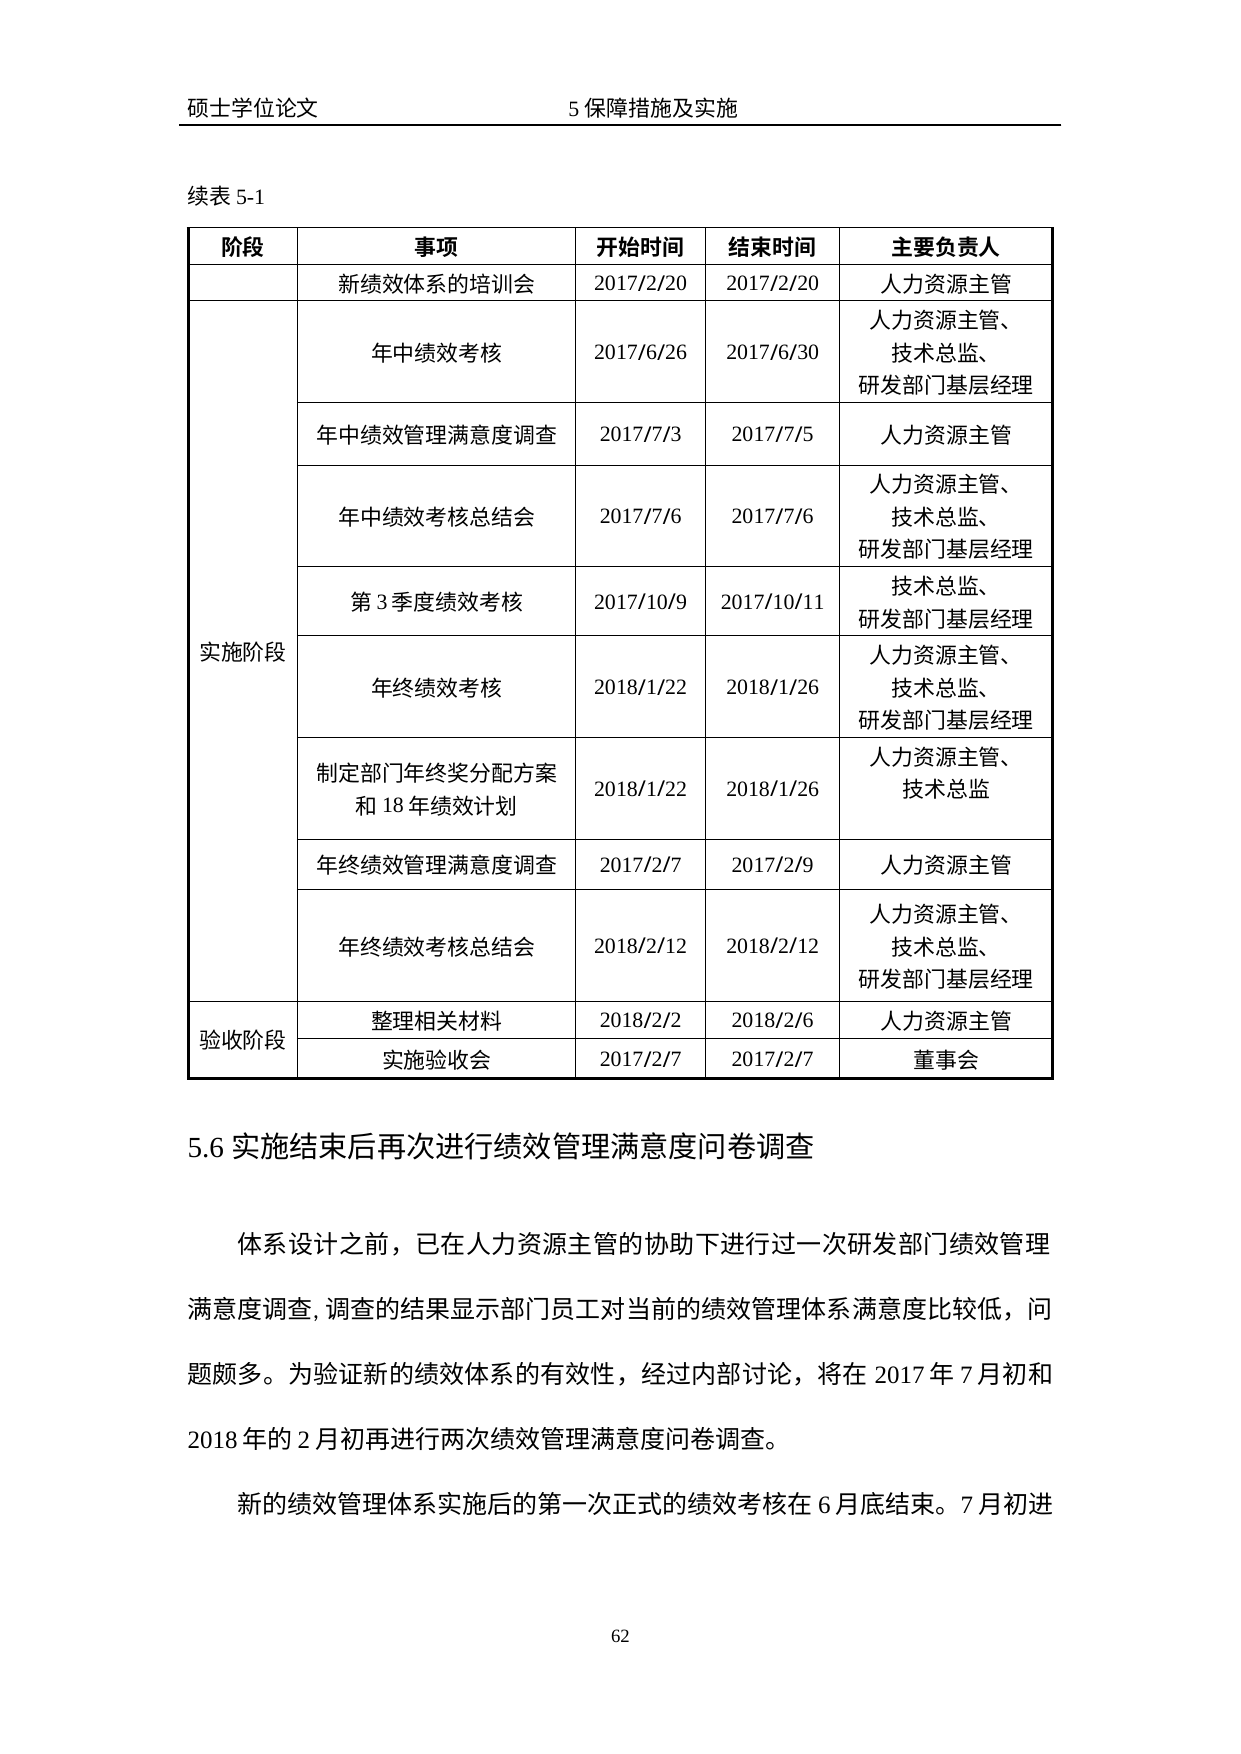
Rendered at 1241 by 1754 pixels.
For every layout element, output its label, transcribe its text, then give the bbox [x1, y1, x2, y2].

text 5.6 实施结束后再次进行绩效管理满意度问卷调查 [187, 1112, 1053, 1177]
table_cell 2017/2/7 [706, 1039, 839, 1077]
table_cell 人力资源主管、 技术总监、 研发部门基层经理 [840, 890, 1051, 1001]
table_header 事项 [298, 228, 575, 264]
table_cell 2017/2/7 [576, 840, 705, 889]
table_cell 2017/10/11 [706, 567, 839, 635]
table_cell 2017/2/9 [706, 840, 839, 889]
table_cell 2018/1/26 [706, 636, 839, 737]
table_header 阶段 [190, 228, 297, 264]
text 体系设计之前，已在人力资源主管的协助下进行过一次研发部门绩效管理满意度调查, 调查的结果显示部门员工对当前的绩效管理体系满意度比较低，问题颇多。为验证新的绩效体系的有效性，经过内部讨论，将在2017年7月初和2018年的2月初再进行两次绩效管理满意度问卷调查。 [187, 1210, 1053, 1470]
table_cell 人力资源主管、 技术总监、 研发部门基层经理 [840, 301, 1051, 402]
table_cell 2017/7/5 [706, 403, 839, 464]
table_header 开始时间 [576, 228, 705, 264]
table_cell 2017/2/7 [576, 1039, 705, 1077]
table_cell 2017/6/30 [706, 301, 839, 402]
table_cell 2018/2/12 [576, 890, 705, 1001]
table_cell 2017/7/3 [576, 403, 705, 464]
table_cell 2017/2/20 [576, 265, 705, 300]
table_cell 技术总监、 研发部门基层经理 [840, 567, 1051, 635]
table_cell 实施阶段 [190, 301, 297, 1001]
table_cell 年中绩效考核 [298, 301, 575, 402]
table_cell 人力资源主管 [840, 403, 1051, 464]
table_cell 人力资源主管 [840, 1002, 1051, 1038]
table_header 主要负责人 [840, 228, 1051, 264]
table_cell 实施验收会 [298, 1039, 575, 1077]
table_cell 2018/1/22 [576, 636, 705, 737]
table_cell 2018/2/12 [706, 890, 839, 1001]
table_cell 董事会 [840, 1039, 1051, 1077]
table_cell 2017/2/20 [706, 265, 839, 300]
table_cell 年终绩效管理满意度调查 [298, 840, 575, 889]
table_cell 2017/10/9 [576, 567, 705, 635]
table_cell 2018/2/2 [576, 1002, 705, 1038]
table_cell 验收阶段 [190, 1002, 297, 1077]
table_cell 年中绩效考核总结会 [298, 466, 575, 566]
table_cell 整理相关材料 [298, 1002, 575, 1038]
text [187, 1470, 1053, 1535]
table_cell 人力资源主管、 技术总监、 研发部门基层经理 [840, 466, 1051, 566]
table_cell 第3季度绩效考核 [298, 567, 575, 635]
table_cell 人力资源主管、 技术总监、 研发部门基层经理 [840, 636, 1051, 737]
table_cell 2017/7/6 [706, 466, 839, 566]
table_cell 2018/2/6 [706, 1002, 839, 1038]
table_cell 年中绩效管理满意度调查 [298, 403, 575, 464]
table_cell 人力资源主管 [840, 265, 1051, 300]
table_cell 制定部门年终奖分配方案 和18年绩效计划 [298, 738, 575, 839]
table_cell 2017/6/26 [576, 301, 705, 402]
table_cell 年终绩效考核 [298, 636, 575, 737]
table_cell [190, 265, 297, 300]
table_cell 年终绩效考核总结会 [298, 890, 575, 1001]
table_cell 2018/1/26 [706, 738, 839, 839]
table_cell 人力资源主管 [840, 840, 1051, 889]
table_cell 2018/1/22 [576, 738, 705, 839]
table_header 结束时间 [706, 228, 839, 264]
table_cell 新绩效体系的培训会 [298, 265, 575, 300]
table_cell 2017/7/6 [576, 466, 705, 566]
text 续表 5-1 [187, 178, 1053, 211]
table_cell 人力资源主管、 技术总监 [840, 738, 1051, 839]
